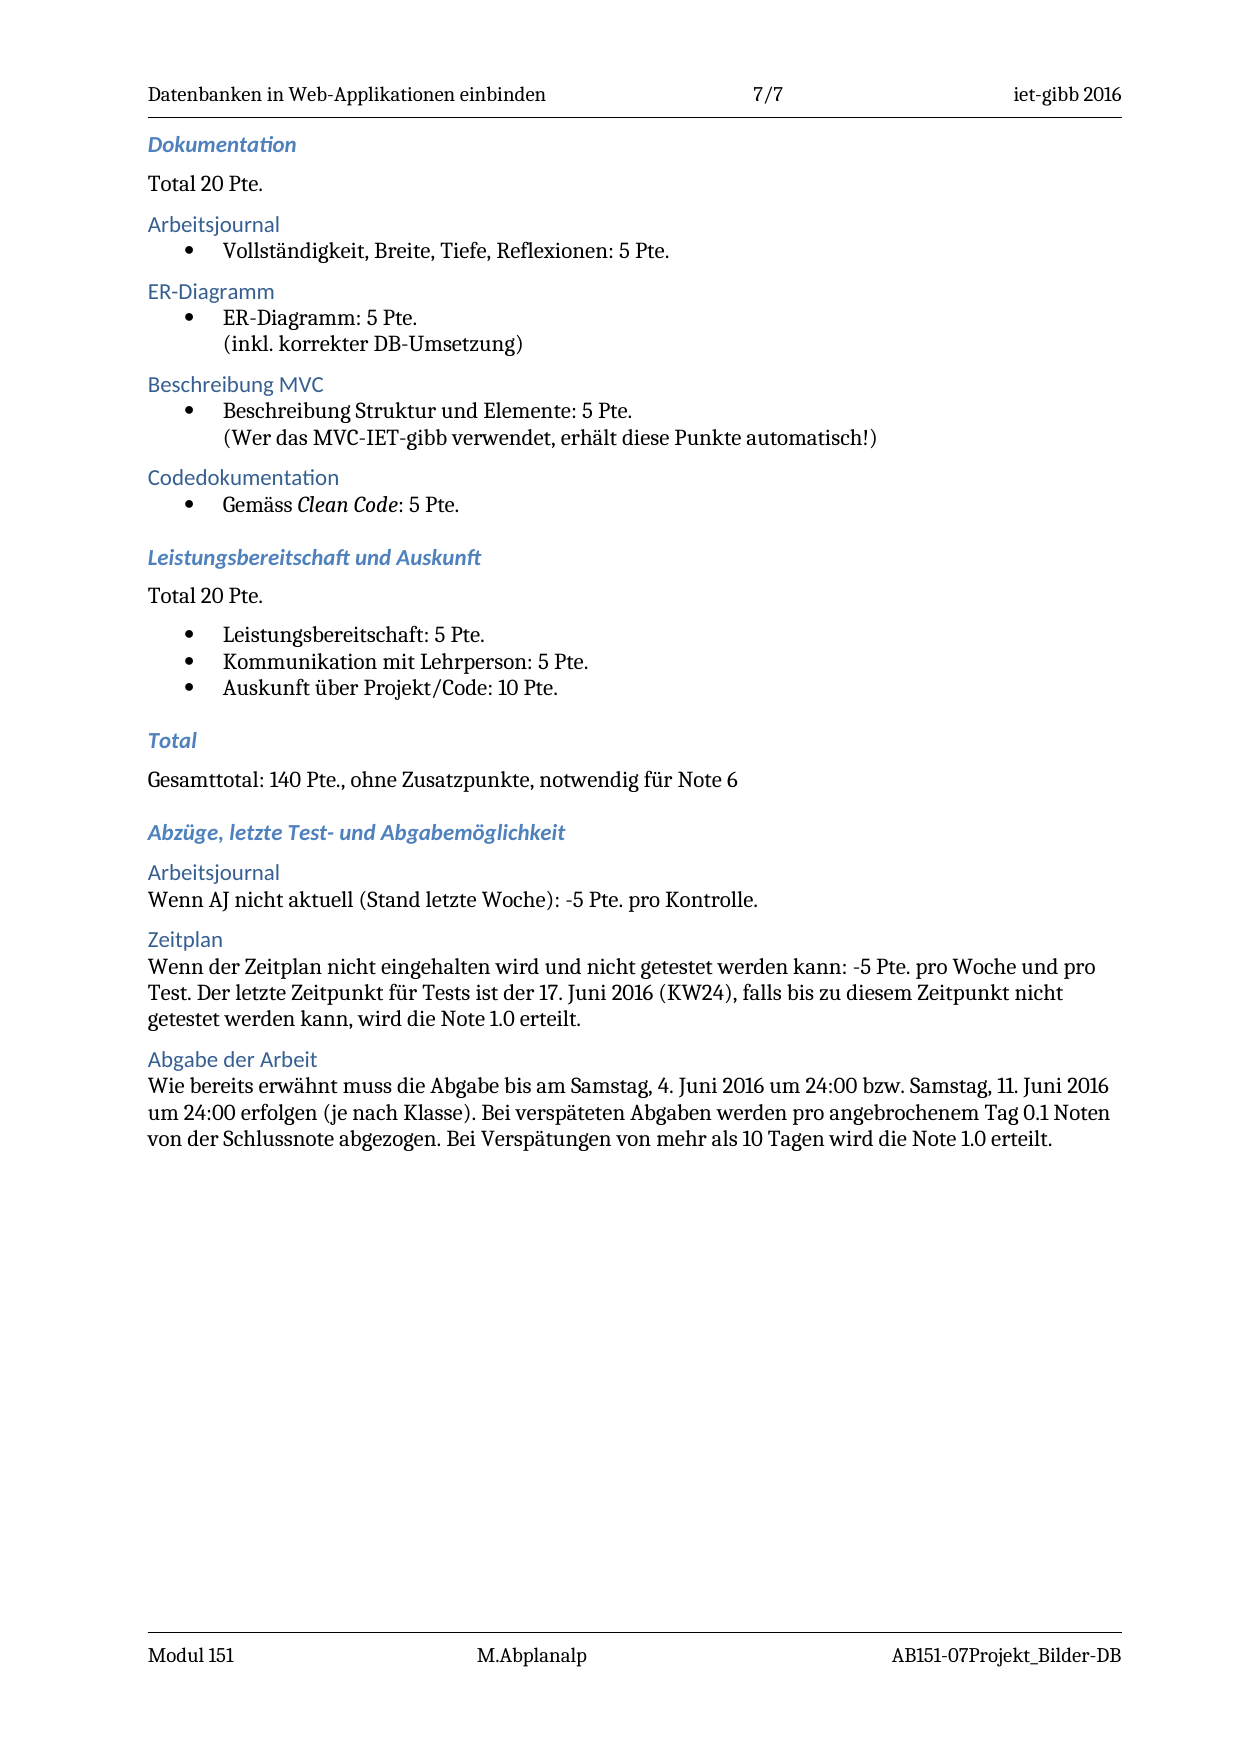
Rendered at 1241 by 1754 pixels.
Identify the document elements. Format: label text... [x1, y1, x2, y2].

text Wenn der Zeitplan nicht eingehalten wird und nicht getestet werden kann: -5 Pte. pro Woche und pro Test. Der letzte Zeitpunkt für Tests ist der 17. Juni 2016 (KW24), falls bis zu diesem Zeitpunkt nicht getestet werden kann, wird die Note 1.0 erteilt. [148, 953, 1122, 1032]
list Gemäss Clean Code: 5 Pte. [185, 491, 1122, 518]
text Total 20 Pte. [148, 583, 1122, 609]
subtitle Total [148, 726, 1122, 754]
subtitle Codedokumentation [148, 463, 1122, 491]
text Wenn AJ nicht aktuell (Stand letzte Woche): -5 Pte. pro Kontrolle. [148, 887, 1122, 913]
text Total 20 Pte. [148, 171, 1122, 197]
list Auskunft über Projekt/Code: 10 Pte. [185, 675, 1122, 701]
list Kommunikation mit Lehrperson: 5 Pte. [185, 648, 1122, 675]
subtitle Abzüge, letzte Test- und Abgabemöglichkeit [148, 818, 1122, 846]
subtitle Dokumentation [148, 131, 1122, 159]
text Gesamttotal: 140 Pte., ohne Zusatzpunkte, notwendig für Note 6 [148, 767, 1122, 793]
list Vollständigkeit, Breite, Tiefe, Reflexionen: 5 Pte. [185, 238, 1122, 264]
subtitle Beschreibung MVC [148, 370, 1122, 398]
text Wie bereits erwähnt muss die Abgabe bis am Samstag, 4. Juni 2016 um 24:00 bzw. Samstag, 11. Juni 2016 um 24:00 erfolgen (je nach Klasse). Bei verspäteten Abgaben werden pro angebrochenem Tag 0.1 Noten von der Schlussnote abgezogen. Bei Verspätungen von mehr als 10 Tagen wird die Note 1.0 erteilt. [148, 1073, 1122, 1152]
subtitle Abgabe der Arbeit [148, 1045, 1122, 1073]
subtitle Leistungsbereitschaft und Auskunft [148, 543, 1122, 571]
list Leistungsbereitschaft: 5 Pte. [185, 622, 1122, 648]
subtitle Arbeitsjournal [148, 858, 1122, 887]
subtitle ER-Diagramm [148, 277, 1122, 305]
subtitle Arbeitsjournal [148, 210, 1122, 238]
subtitle Zeitplan [148, 925, 1122, 953]
list Beschreibung Struktur und Elemente: 5 Pte. (Wer das MVC-IET-gibb verwendet, erhält diese Punkte automatisch!) [185, 398, 1122, 451]
list ER-Diagramm: 5 Pte. (inkl. korrekter DB-Umsetzung) [185, 305, 1122, 358]
